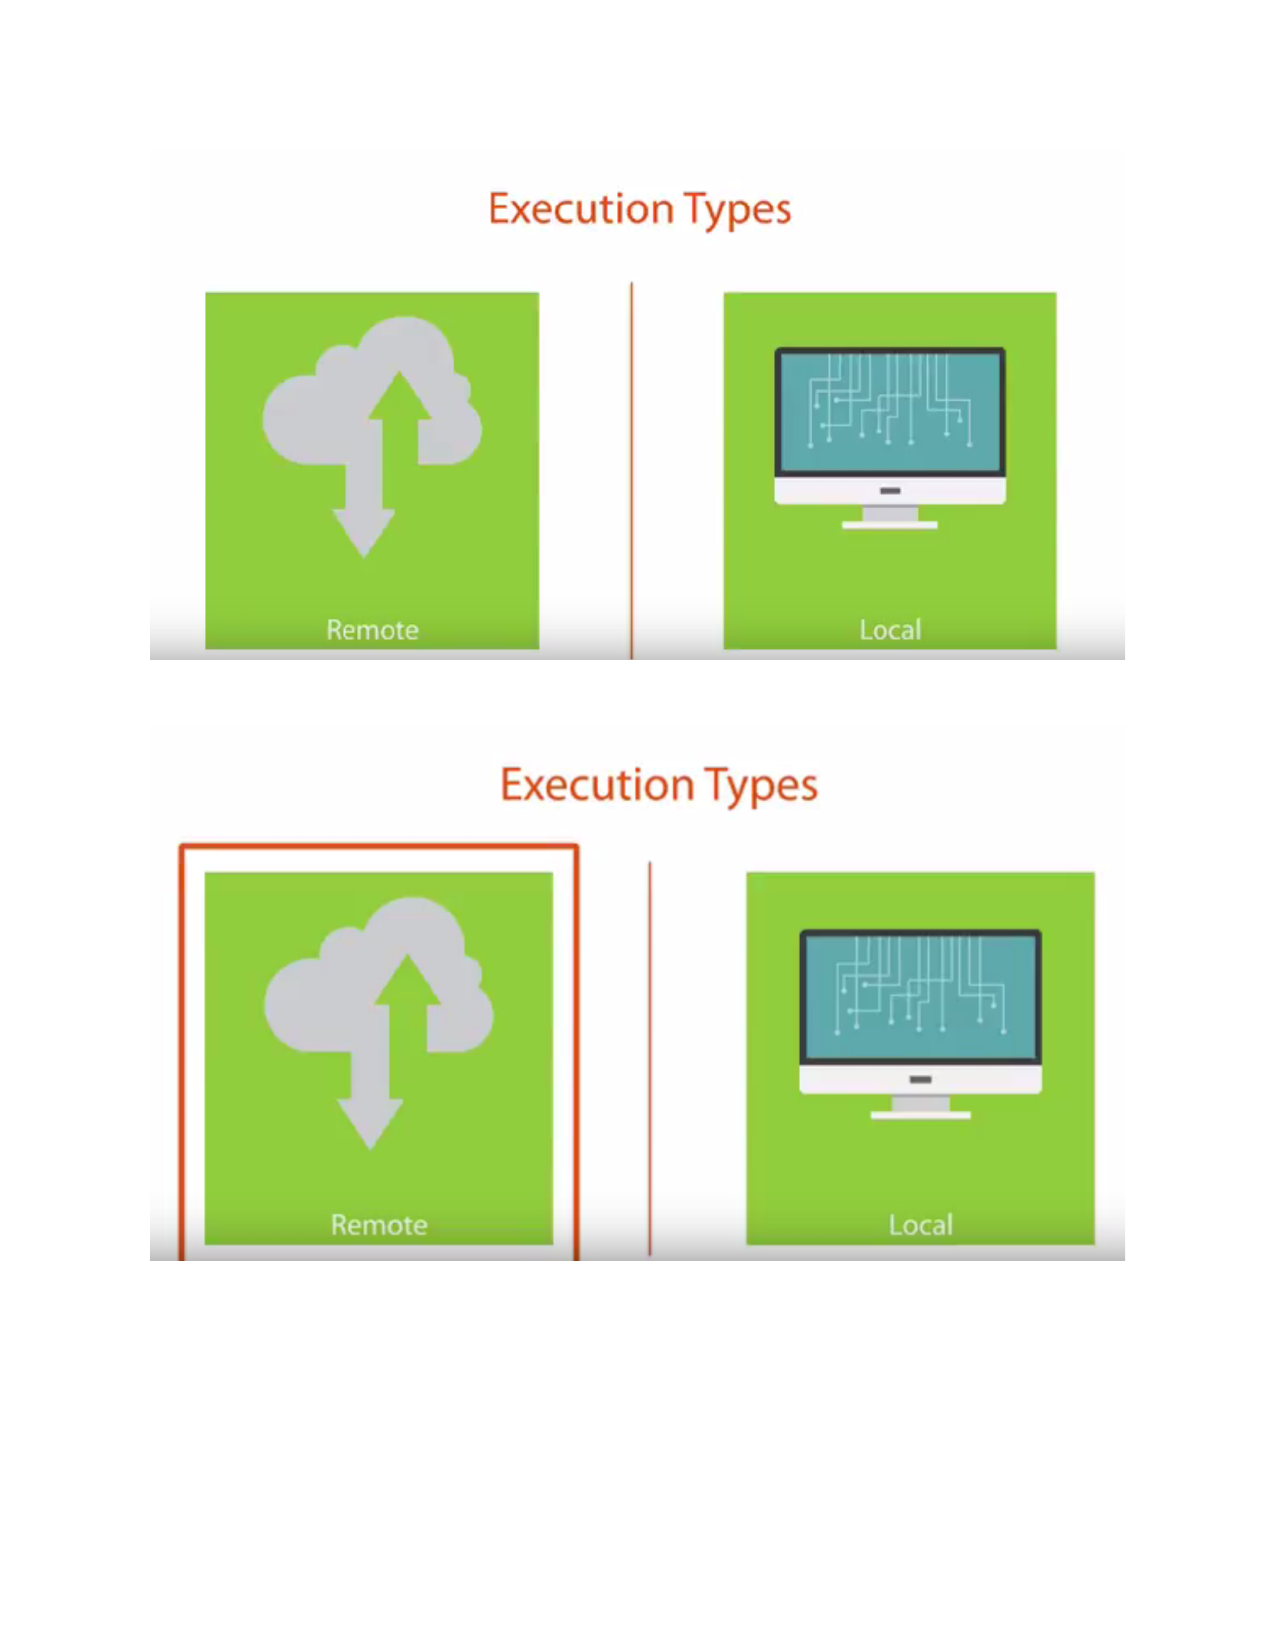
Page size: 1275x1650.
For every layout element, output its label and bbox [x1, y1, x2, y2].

picture [150, 725, 1125, 1261]
picture [150, 150, 1125, 660]
